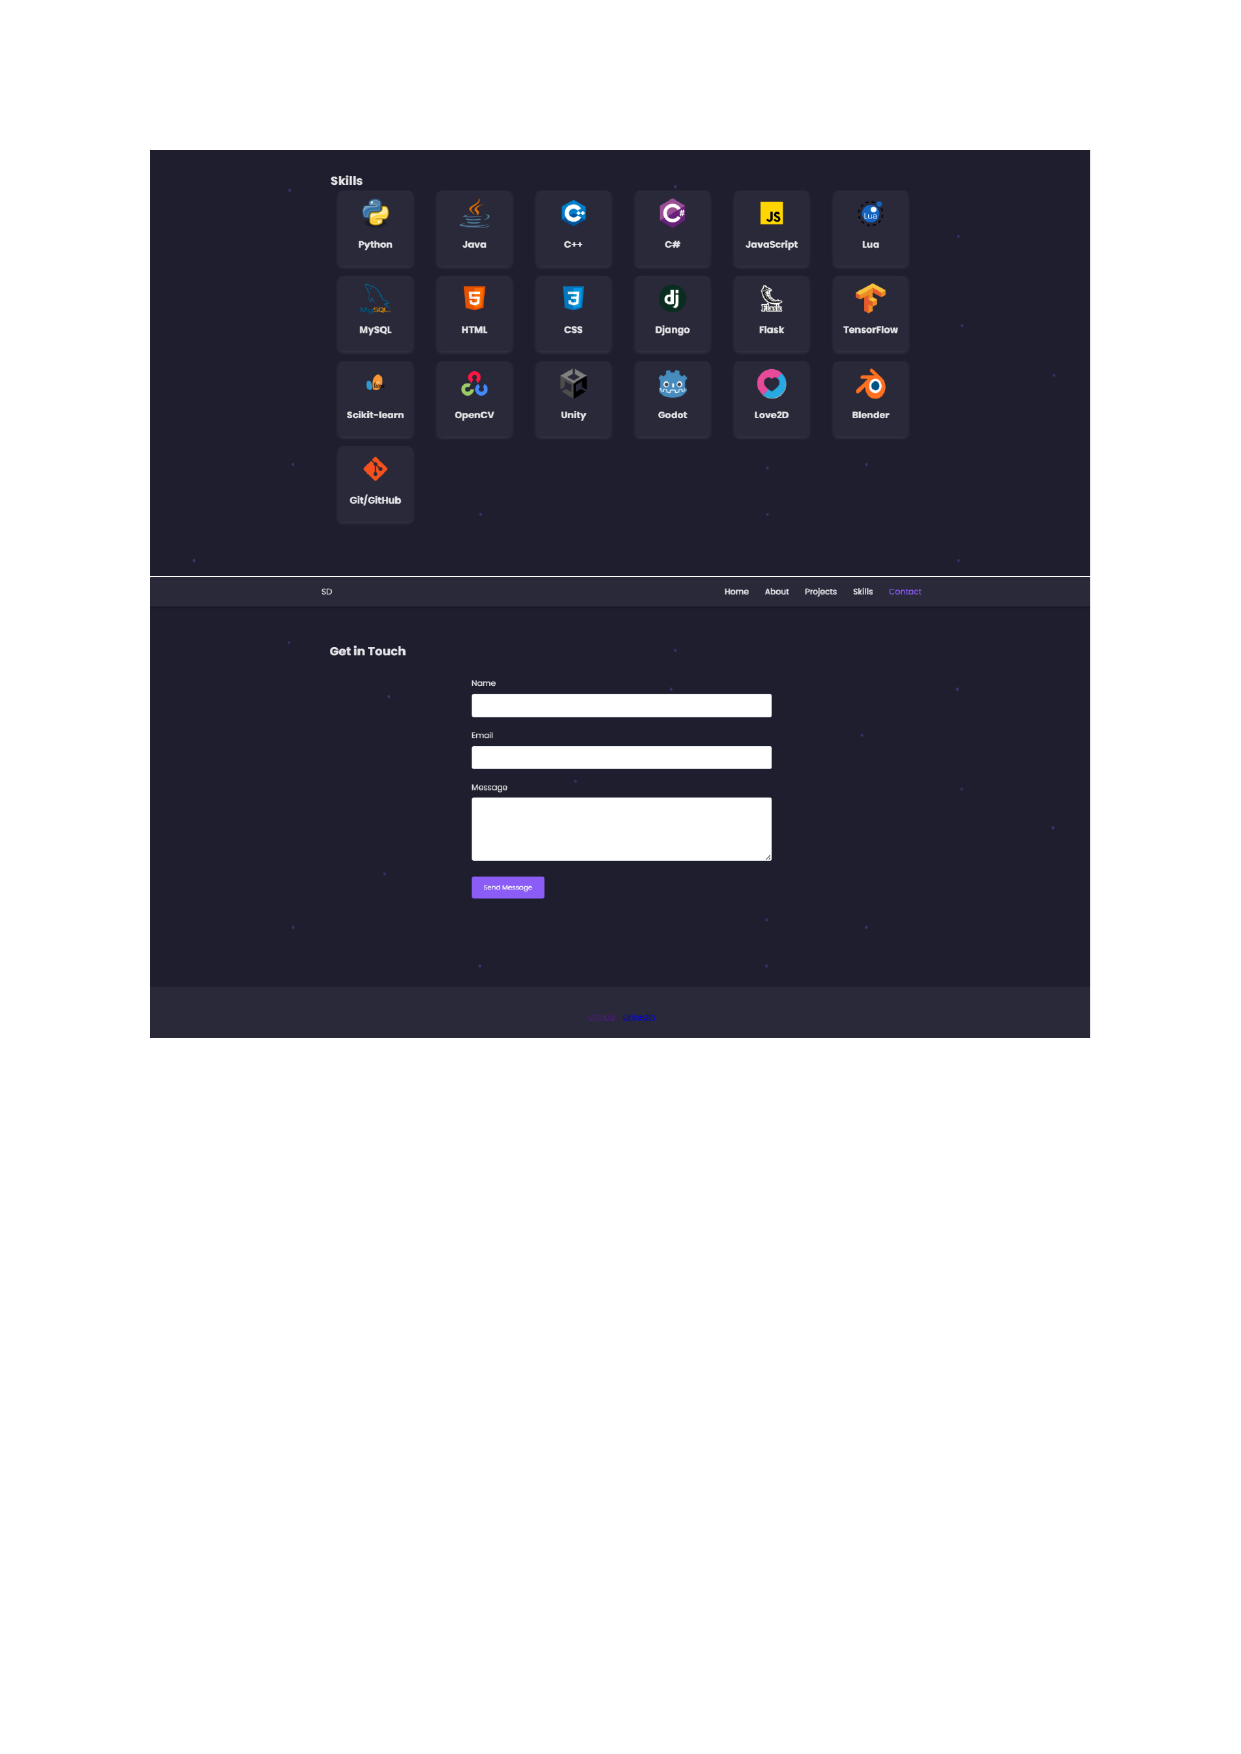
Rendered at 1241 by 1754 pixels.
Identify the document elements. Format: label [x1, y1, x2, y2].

picture [150, 577, 1091, 1038]
picture [150, 150, 1091, 576]
